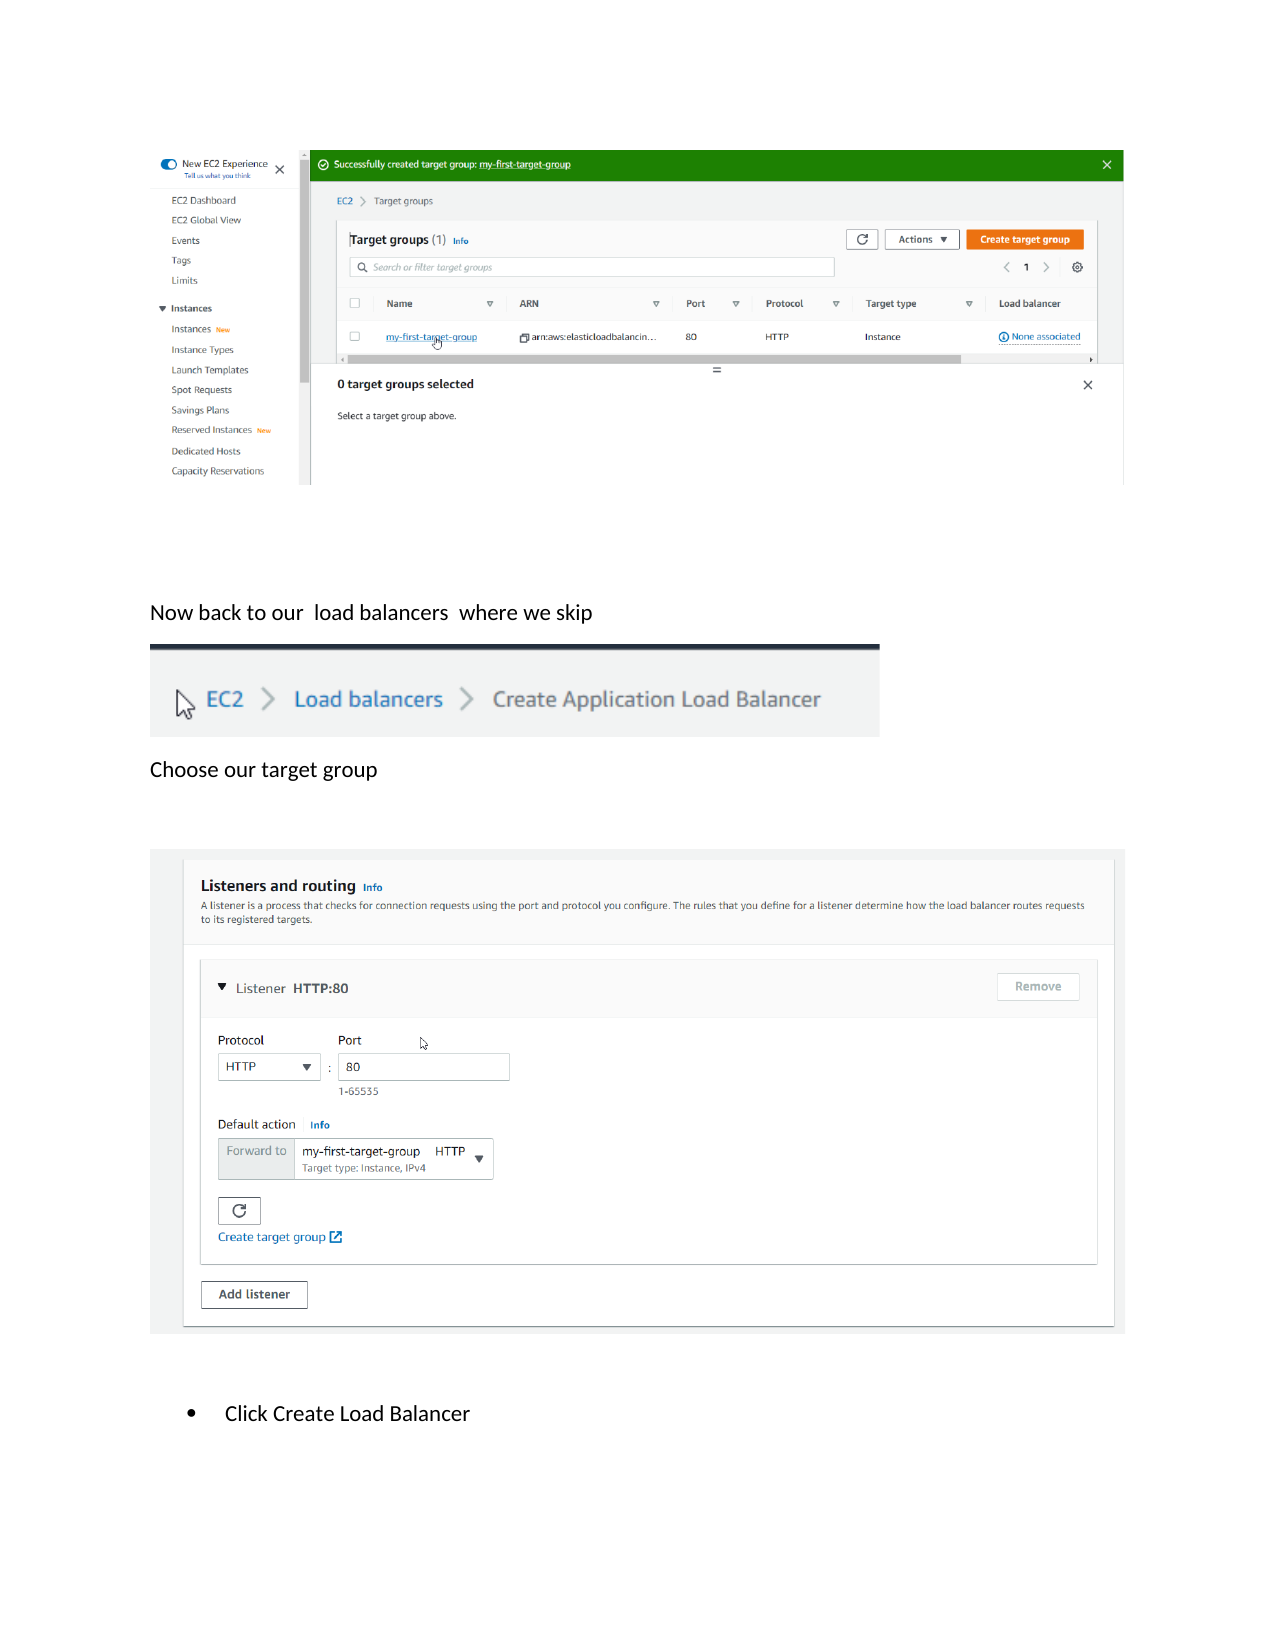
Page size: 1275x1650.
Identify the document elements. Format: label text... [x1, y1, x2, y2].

list Click Create Load Balancer [187, 1399, 1125, 1427]
text Choose our target group [150, 755, 1125, 783]
picture [150, 150, 1125, 485]
text Now back to our load balancers where we skip [150, 598, 1125, 626]
picture [150, 849, 1125, 1334]
picture [150, 644, 880, 737]
